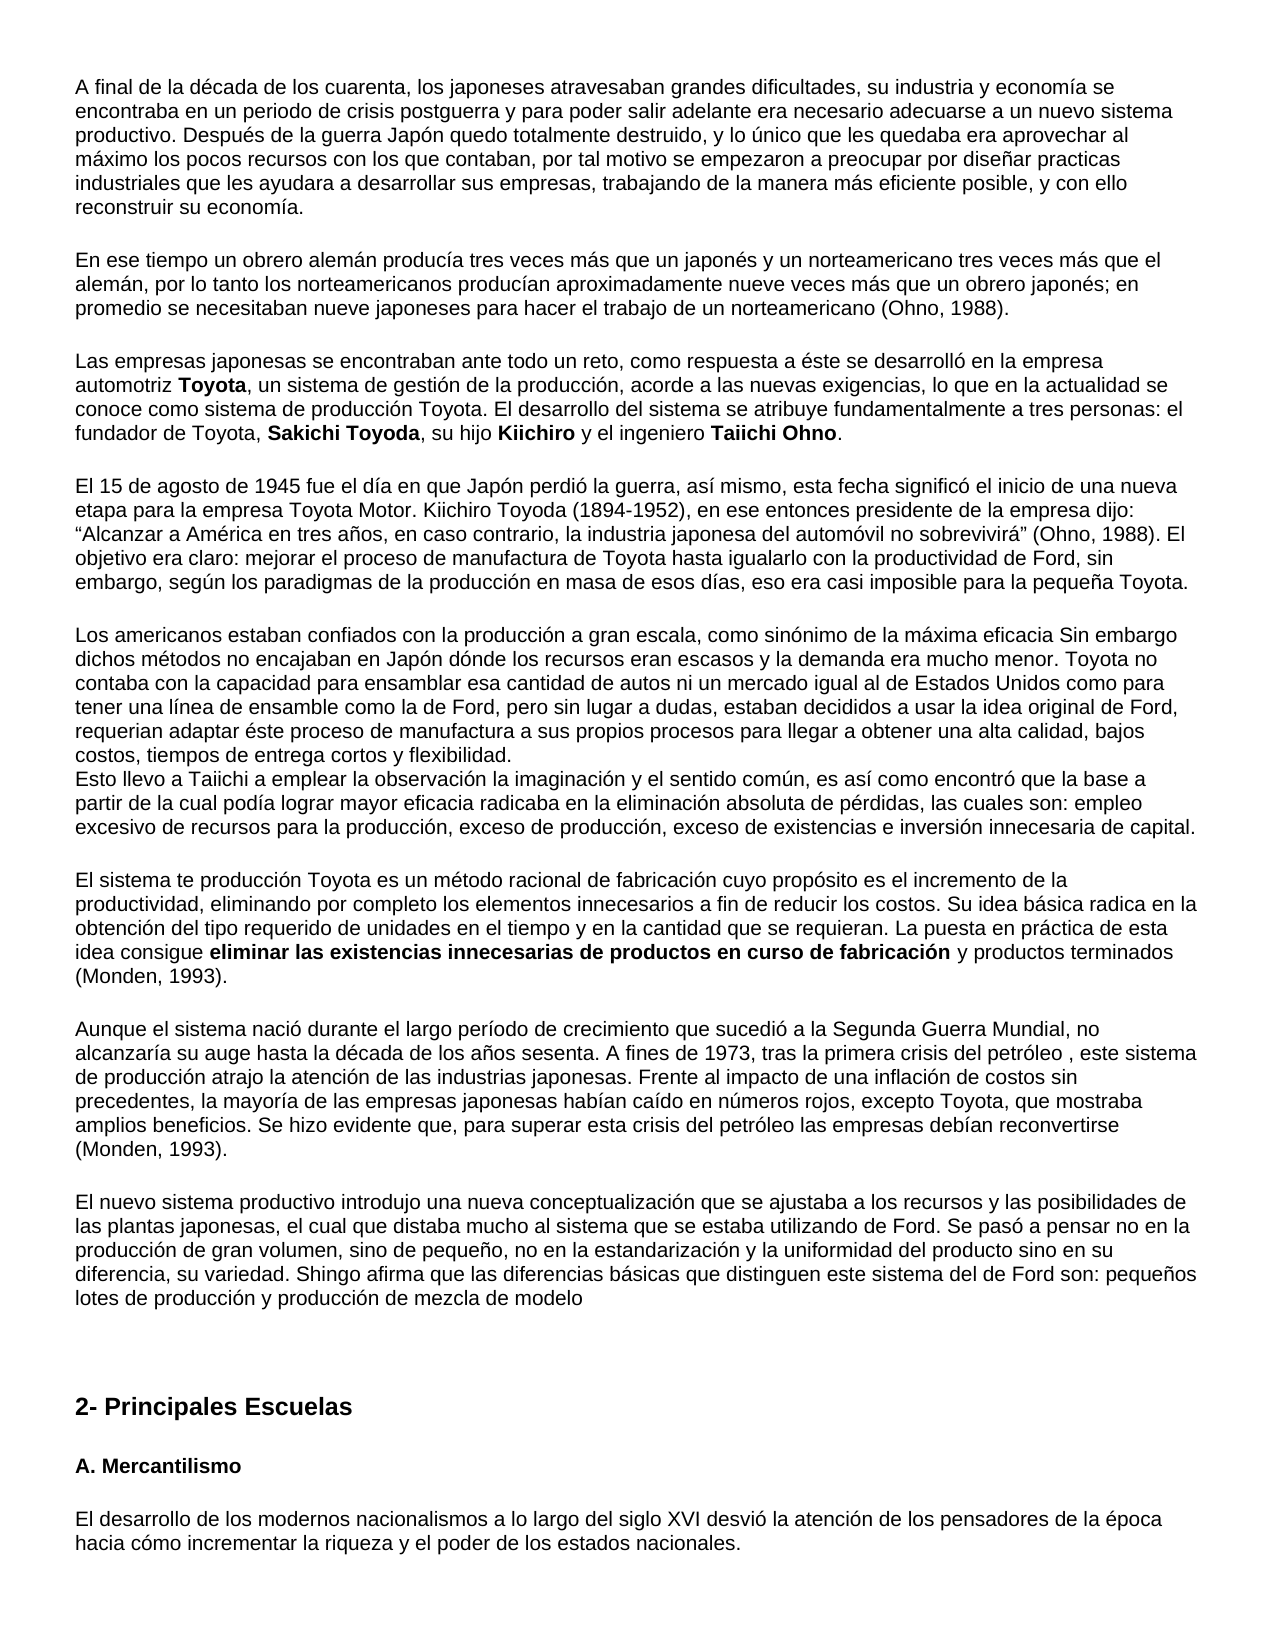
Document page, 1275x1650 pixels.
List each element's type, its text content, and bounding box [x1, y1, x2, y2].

text El sistema te producción Toyota es un método racional de fabricación cuyo propósito es el incremento de la productividad, eliminando por completo los elementos innecesarios a fin de reducir los costos. Su idea básica radica en la obtención del tipo requerido de unidades en el tiempo y en la cantidad que se requieran. La puesta en práctica de esta idea consigue eliminar las existencias innecesarias de productos en curso de fabricación y productos terminados (Monden, 1993). [75, 868, 1200, 987]
text 2- Principales Escuelas [75, 1392, 1200, 1420]
text El desarrollo de los modernos nacionalismos a lo largo del siglo XVI desvió la atención de los pensadores de la época hacia cómo incrementar la riqueza y el poder de los estados nacionales. [75, 1507, 1200, 1555]
text Las empresas japonesas se encontraban ante todo un reto, como respuesta a éste se desarrolló en la empresa automotriz Toyota, un sistema de gestión de la producción, acorde a las nuevas exigencias, lo que en la actualidad se conoce como sistema de producción Toyota. El desarrollo del sistema se atribuye fundamentalmente a tres personas: el fundador de Toyota, Sakichi Toyoda, su hijo Kiichiro y el ingeniero Taiichi Ohno. [75, 349, 1200, 445]
text A final de la década de los cuarenta, los japoneses atravesaban grandes dificultades, su industria y economía se encontraba en un periodo de crisis postguerra y para poder salir adelante era necesario adecuarse a un nuevo sistema productivo. Después de la guerra Japón quedo totalmente destruido, y lo único que les quedaba era aprovechar al máximo los pocos recursos con los que contaban, por tal motivo se empezaron a preocupar por diseñar practicas industriales que les ayudara a desarrollar sus empresas, trabajando de la manera más eficiente posible, y con ello reconstruir su economía. [75, 75, 1200, 219]
text Aunque el sistema nació durante el largo período de crecimiento que sucedió a la Segunda Guerra Mundial, no alcanzaría su auge hasta la década de los años sesenta. A fines de 1973, tras la primera crisis del petróleo , este sistema de producción atrajo la atención de las industrias japonesas. Frente al impacto de una inflación de costos sin precedentes, la mayoría de las empresas japonesas habían caído en números rojos, excepto Toyota, que mostraba amplios beneficios. Se hizo evidente que, para superar esta crisis del petróleo las empresas debían reconvertirse (Monden, 1993). [75, 1017, 1200, 1160]
text El nuevo sistema productivo introdujo una nueva conceptualización que se ajustaba a los recursos y las posibilidades de las plantas japonesas, el cual que distaba mucho al sistema que se estaba utilizando de Ford. Se pasó a pensar no en la producción de gran volumen, sino de pequeño, no en la estandarización y la uniformidad del producto sino en su diferencia, su variedad. Shingo afirma que las diferencias básicas que distinguen este sistema del de Ford son: pequeños lotes de producción y producción de mezcla de modelo [75, 1189, 1200, 1309]
text Los americanos estaban confiados con la producción a gran escala, como sinónimo de la máxima eficacia Sin embargo dichos métodos no encajaban en Japón dónde los recursos eran escasos y la demanda era mucho menor. Toyota no contaba con la capacidad para ensamblar esa cantidad de autos ni un mercado igual al de Estados Unidos como para tener una línea de ensamble como la de Ford, pero sin lugar a dudas, estaban decididos a usar la idea original de Ford, requerian adaptar éste proceso de manufactura a sus propios procesos para llegar a obtener una alta calidad, bajos costos, tiempos de entrega cortos y flexibilidad. Esto llevo a Taiichi a emplear la observación la imaginación y el sentido común, es así como encontró que la base a partir de la cual podía lograr mayor eficacia radicaba en la eliminación absoluta de pérdidas, las cuales son: empleo excesivo de recursos para la producción, exceso de producción, exceso de existencias e inversión innecesaria de capital. [75, 623, 1200, 838]
text El 15 de agosto de 1945 fue el día en que Japón perdió la guerra, así mismo, esta fecha significó el inicio de una nueva etapa para la empresa Toyota Motor. Kiichiro Toyoda (1894-1952), en ese entonces presidente de la empresa dijo: “Alcanzar a América en tres años, en caso contrario, la industria japonesa del automóvil no sobrevivirá” (Ohno, 1988). El objetivo era claro: mejorar el proceso de manufactura de Toyota hasta igualarlo con la productividad de Ford, sin embargo, según los paradigmas de la producción en masa de esos días, eso era casi imposible para la pequeña Toyota. [75, 474, 1200, 594]
text A. Mercantilismo [75, 1454, 1200, 1478]
text En ese tiempo un obrero alemán producía tres veces más que un japonés y un norteamericano tres veces más que el alemán, por lo tanto los norteamericanos producían aproximadamente nueve veces más que un obrero japonés; en promedio se necesitaban nueve japoneses para hacer el trabajo de un norteamericano (Ohno, 1988). [75, 248, 1200, 320]
